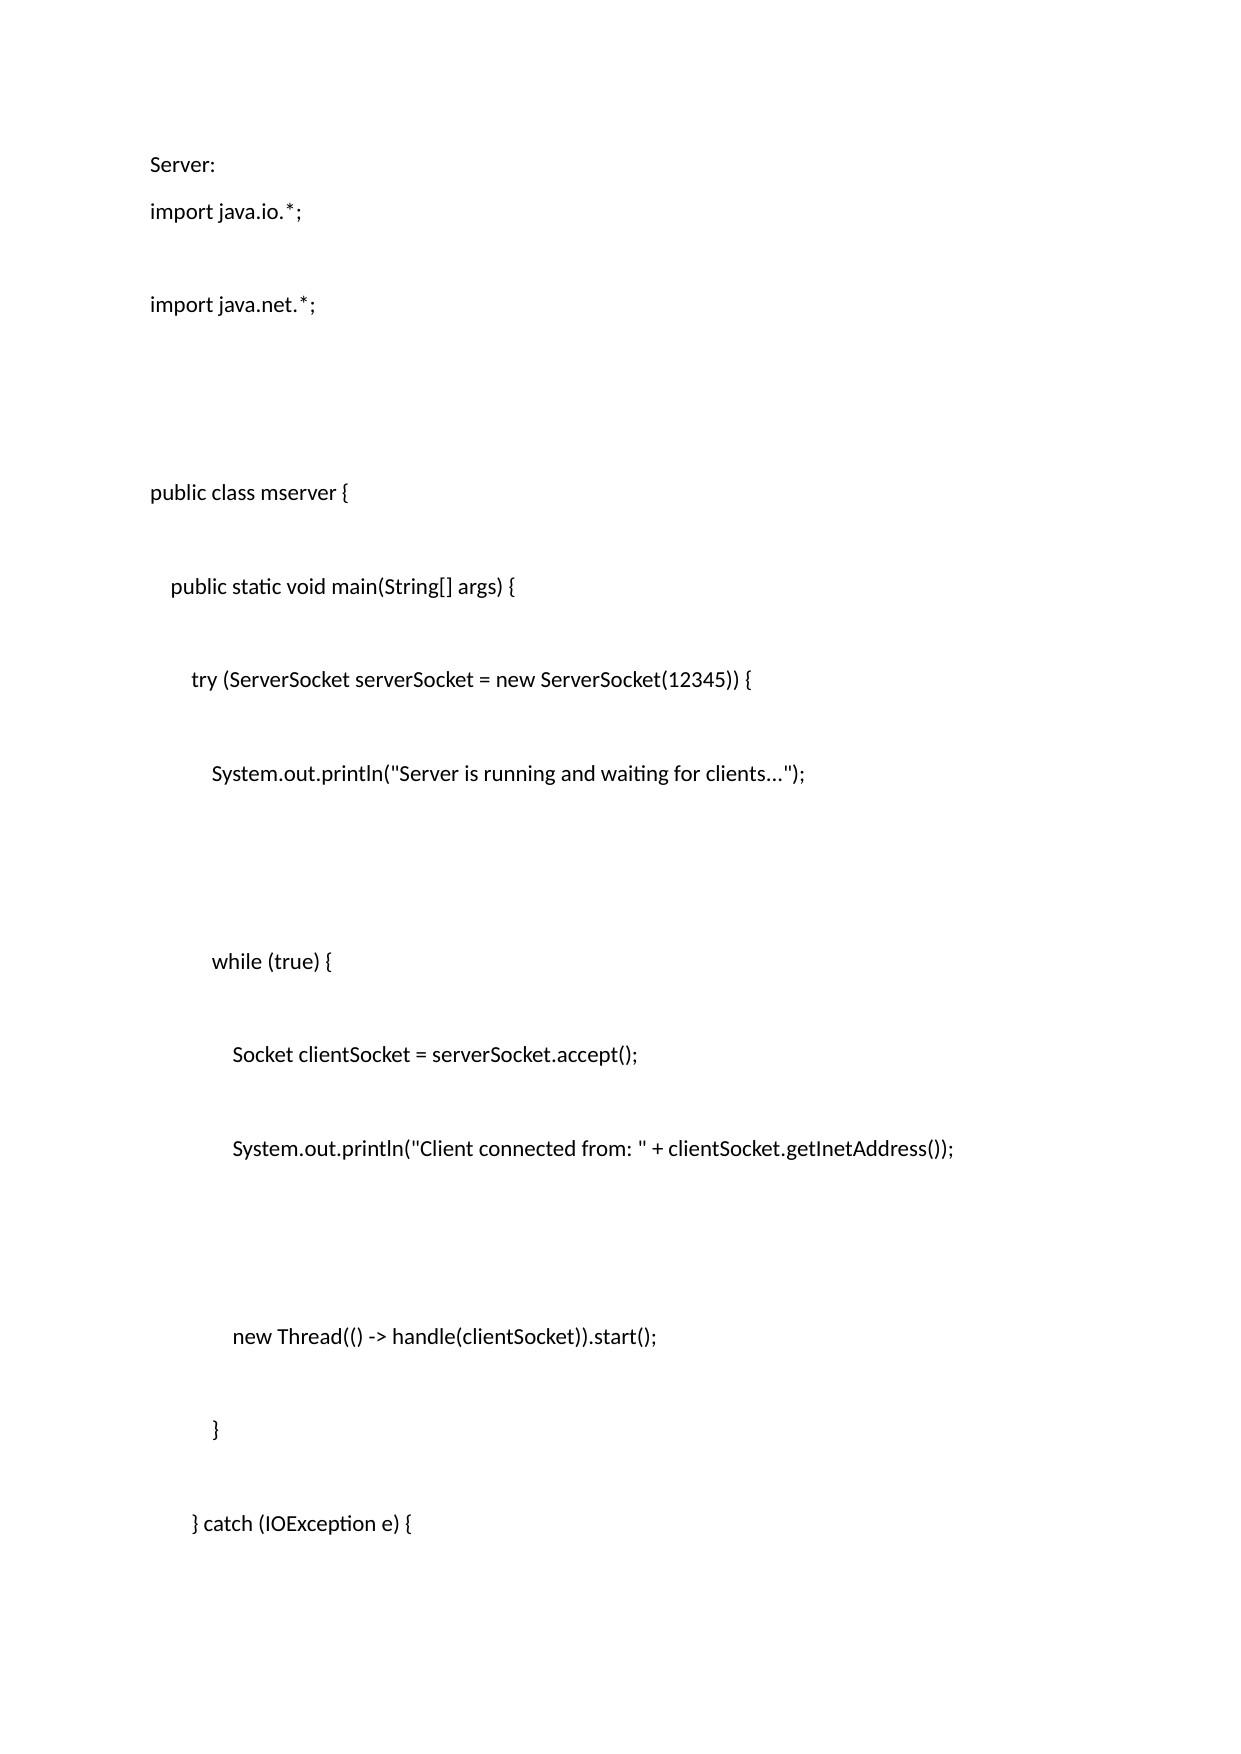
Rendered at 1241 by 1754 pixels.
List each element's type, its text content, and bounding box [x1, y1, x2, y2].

text while (true) { [150, 947, 1090, 975]
text Server: [150, 150, 1090, 178]
text } [150, 1416, 1090, 1444]
text System.out.println("Client connected from: " + clientSocket.getInetAddress()); [150, 1134, 1090, 1162]
text public class mserver { [150, 478, 1090, 506]
text public static void main(String[] args) { [150, 572, 1090, 600]
text new Thread(() -> handle(clientSocket)).start(); [150, 1322, 1090, 1350]
text } catch (IOException e) { [150, 1509, 1090, 1537]
text try (ServerSocket serverSocket = new ServerSocket(12345)) { [150, 666, 1090, 694]
text import java.net.*; [150, 291, 1090, 319]
text import java.io.*; [150, 197, 1090, 225]
text System.out.println("Server is running and waiting for clients..."); [150, 759, 1090, 787]
text Socket clientSocket = serverSocket.accept(); [150, 1041, 1090, 1069]
